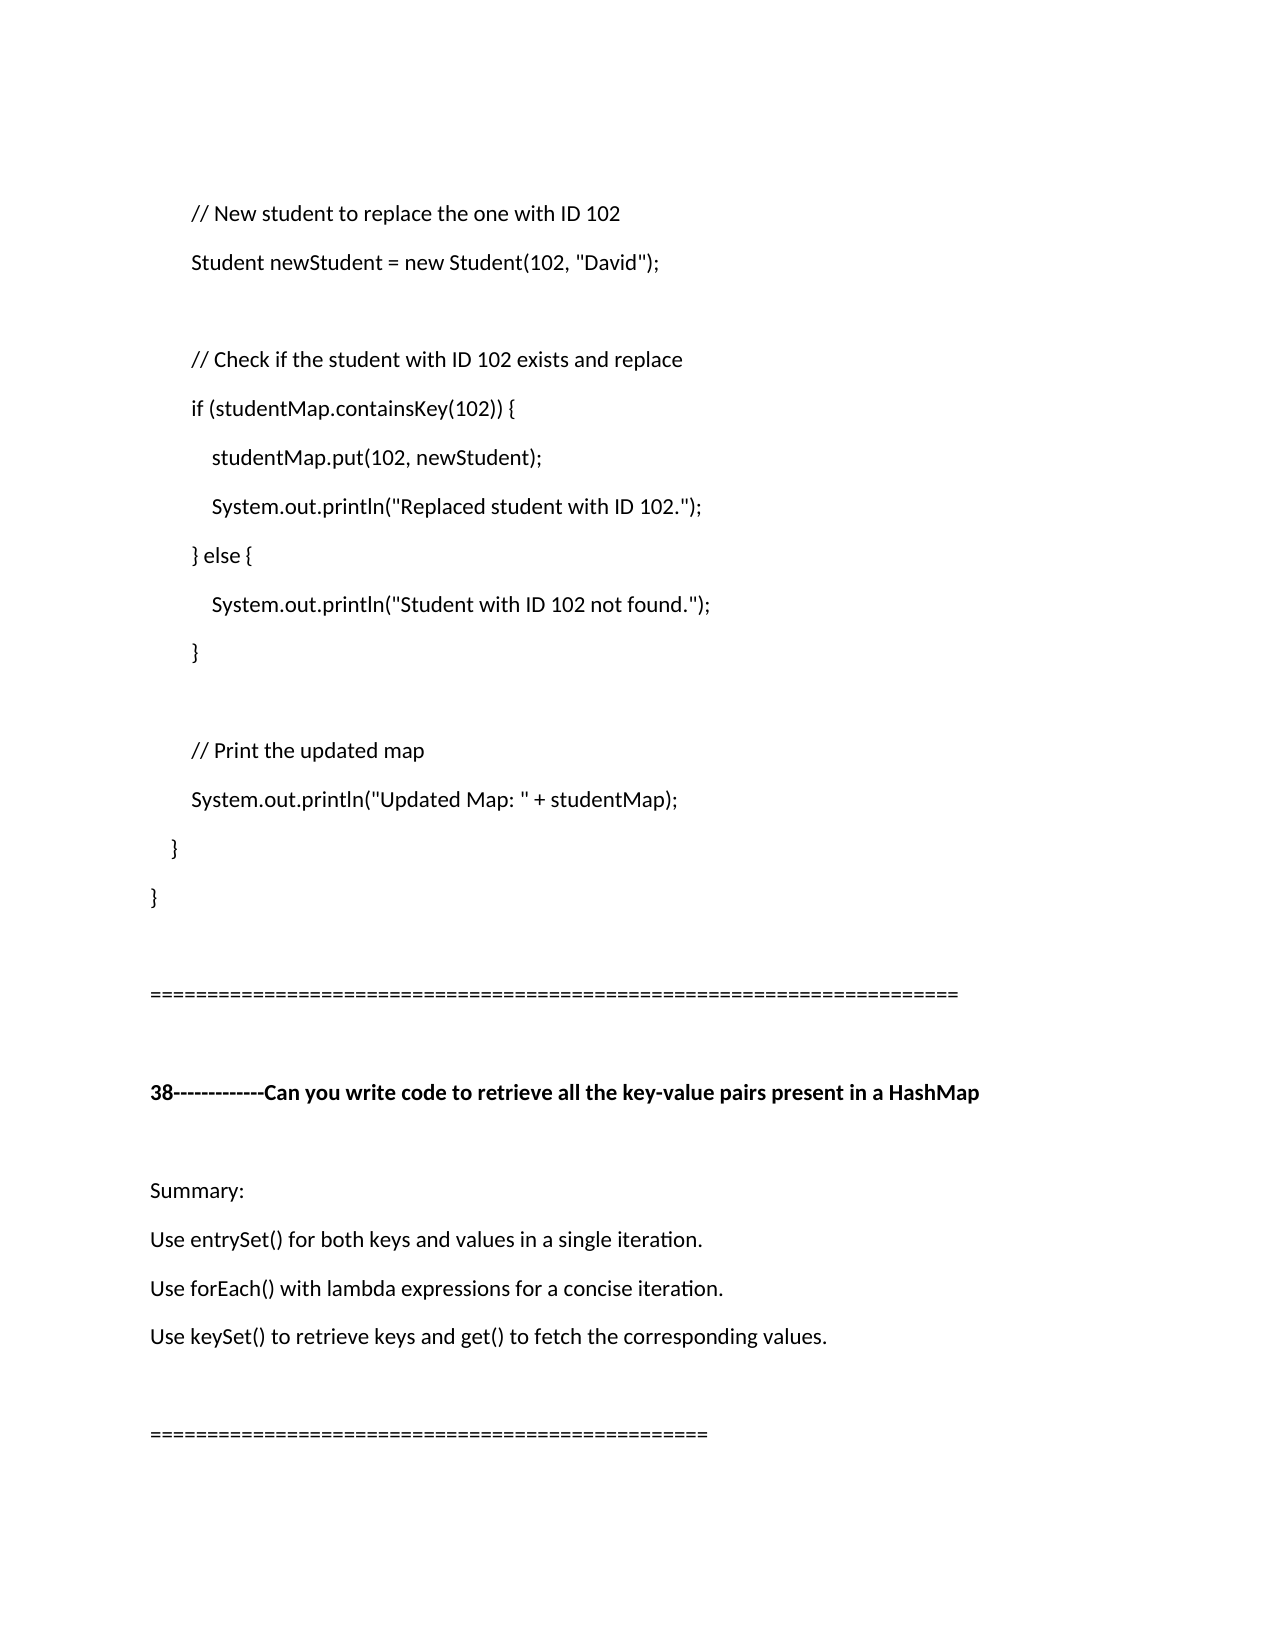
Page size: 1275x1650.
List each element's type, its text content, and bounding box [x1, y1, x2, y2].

text Student newStudent = new Student(102, "David"); [150, 248, 1125, 276]
text } [150, 883, 1125, 911]
text Summary: [150, 1176, 1125, 1204]
text System.out.println("Replaced student with ID 102."); [150, 492, 1125, 520]
text } [150, 834, 1125, 862]
text System.out.println("Student with ID 102 not found."); [150, 590, 1125, 618]
text ================================================= [150, 1420, 1125, 1448]
text 38-------------Can you write code to retrieve all the key-value pairs present in a HashMap [150, 1078, 1125, 1106]
text // Check if the student with ID 102 exists and replace [150, 345, 1125, 373]
text // Print the updated map [150, 736, 1125, 764]
text ======================================================================= [150, 981, 1125, 1008]
text // New student to replace the one with ID 102 [150, 199, 1125, 227]
text Use forEach() with lambda expressions for a concise iteration. [150, 1274, 1125, 1302]
text } [150, 638, 1125, 667]
text Use entrySet() for both keys and values in a single iteration. [150, 1225, 1125, 1253]
text System.out.println("Updated Map: " + studentMap); [150, 785, 1125, 813]
text Use keySet() to retrieve keys and get() to fetch the corresponding values. [150, 1322, 1125, 1351]
text studentMap.put(102, newStudent); [150, 443, 1125, 471]
text if (studentMap.containsKey(102)) { [150, 394, 1125, 422]
text } else { [150, 541, 1125, 569]
